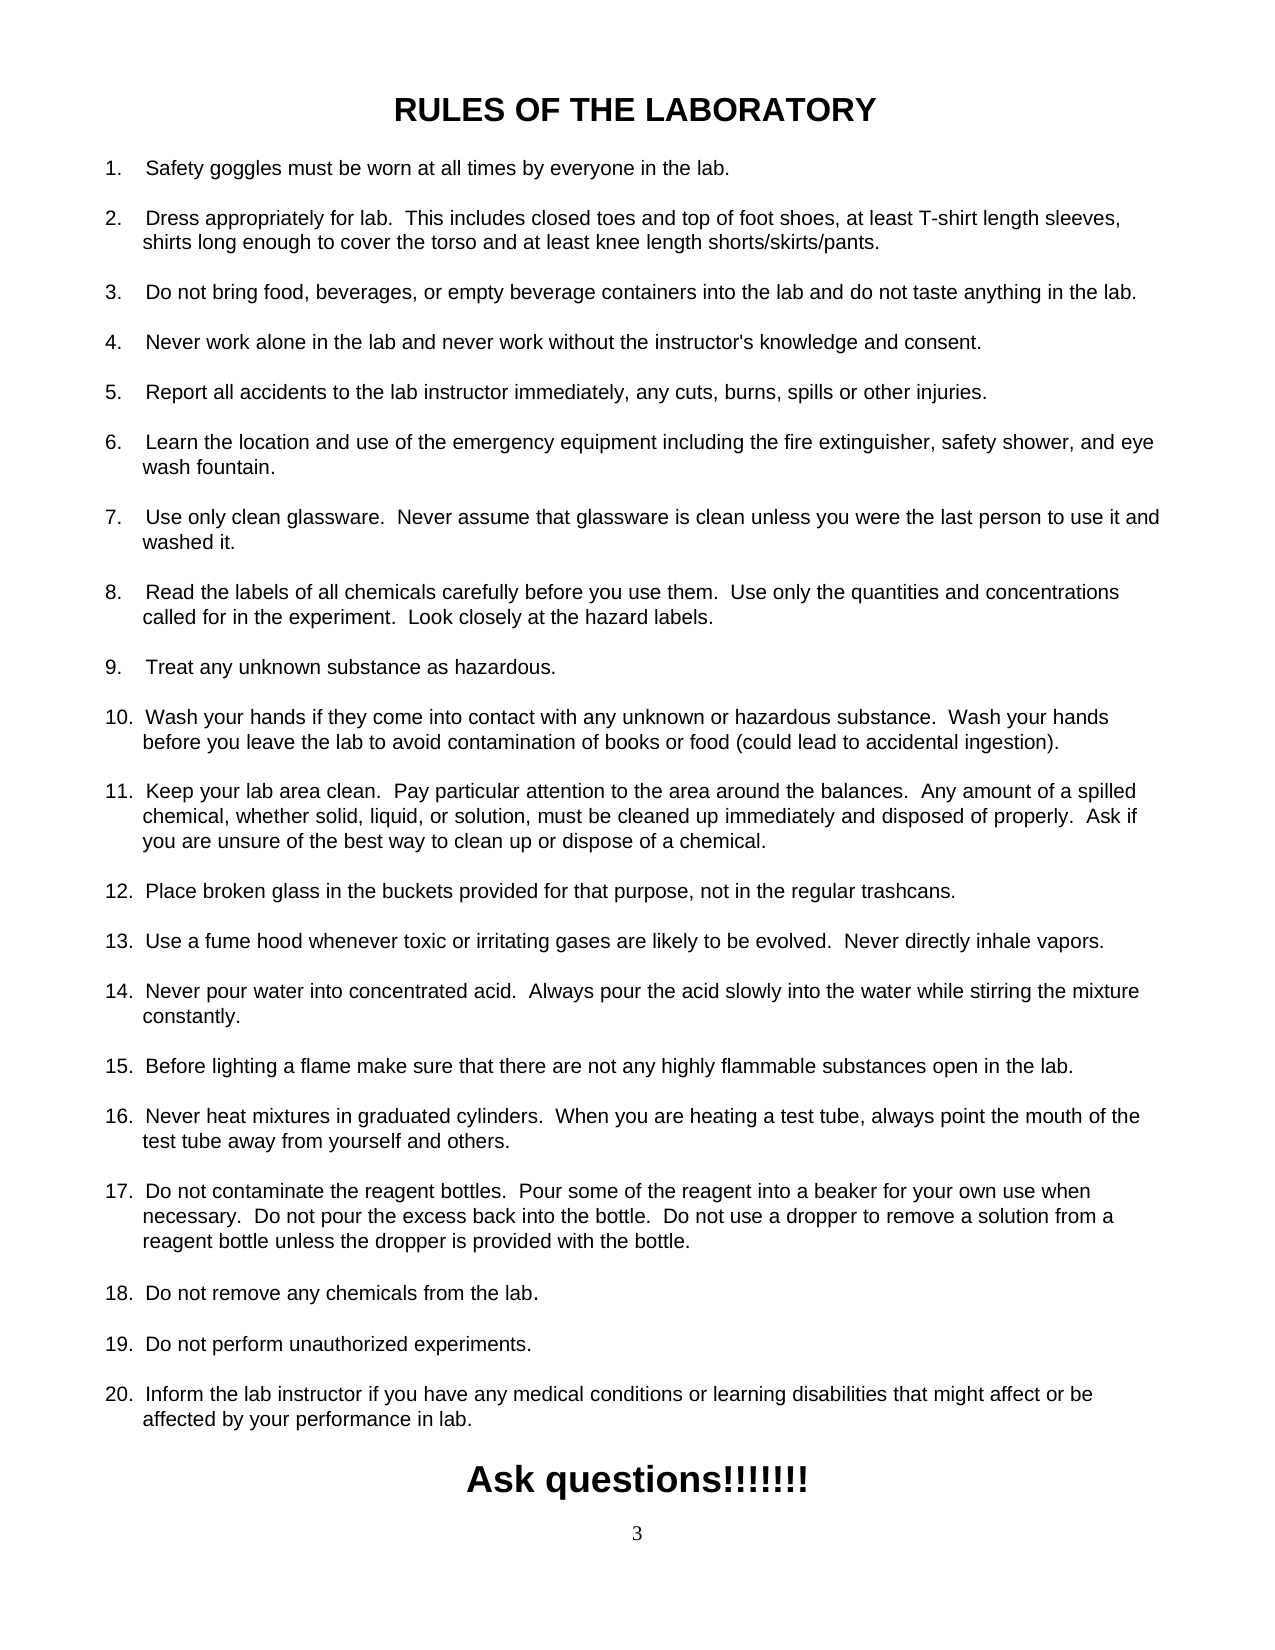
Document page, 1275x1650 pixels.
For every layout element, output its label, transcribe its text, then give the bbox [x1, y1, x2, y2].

text 8. Read the labels of all chemicals carefully before you use them. Use only the quantities and concentrations called for in the experiment. Look closely at the hazard labels. [105, 580, 1122, 629]
text 18. Do not remove any chemicals from the lab. [105, 1277, 1171, 1306]
text 16. Never heat mixtures in graduated cylinders. When you are heating a test tube, always point the mouth of the test tube away from yourself and others. [105, 1104, 1143, 1153]
text 3. Do not bring food, beverages, or empty beverage containers into the lab and do not taste anything in the lab. [105, 280, 1171, 304]
text 11. Keep your lab area clean. Pay particular attention to the area around the balances. Any amount of a spilled chemical, whether solid, liquid, or solution, must be cleaned up immediately and disposed of properly. Ask if you are unsure of the best way to clean up or dispose of a chemical. [105, 779, 1137, 853]
text 5. Report all accidents to the lab instructor immediately, any cuts, burns, spills or other injuries. [105, 380, 1171, 404]
text 1. Safety goggles must be worn at all times by everyone in the lab. [105, 155, 1171, 179]
text 9. Treat any unknown substance as hazardous. [105, 654, 1171, 678]
text 14. Never pour water into concentrated acid. Always pour the acid slowly into the water while stirring the mixture constantly. [105, 979, 1141, 1028]
text 7. Use only clean glassware. Never assume that glassware is clean unless you were the last person to use it and washed it. [105, 505, 1162, 554]
text 13. Use a fume hood whenever toxic or irritating gases are likely to be evolved. Never directly inhale vapors. [105, 929, 1171, 953]
text 15. Before lighting a flame make sure that there are not any highly flammable substances open in the lab. [105, 1054, 1171, 1078]
text Ask questions!!!!!!! [451, 1457, 824, 1500]
text 2. Dress appropriately for lab. This includes closed toes and top of foot shoes, at least T-shirt length sleeves, shirts long enough to cover the torso and at least knee length shorts/skirts/pants. [105, 205, 1125, 254]
text 20. Inform the lab instructor if you have any medical conditions or learning disabilities that might affect or be affected by your performance in lab. [105, 1382, 1099, 1431]
text RULES OF THE LABORATORY [319, 90, 884, 129]
text 10. Wash your hands if they come into contact with any unknown or hazardous substance. Wash your hands before you leave the lab to avoid contamination of books or food (could lead to accidental ingestion). [105, 704, 1113, 753]
text 4. Never work alone in the lab and never work without the instructor's knowledge and consent. [105, 330, 1171, 354]
text 6. Learn the location and use of the emergency equipment including the fire extinguisher, safety shower, and eye wash fountain. [105, 430, 1156, 479]
text 19. Do not perform unauthorized experiments. [105, 1332, 1171, 1356]
text 12. Place broken glass in the buckets provided for that purpose, not in the regular trashcans. [105, 879, 1171, 903]
text 17. Do not contaminate the reagent bottles. Pour some of the reagent into a beaker for your own use when necessary. Do not pour the excess back into the bottle. Do not use a dropper to remove a solution from a reagent bottle unless the dropper is provided with the bottle. [105, 1179, 1121, 1252]
